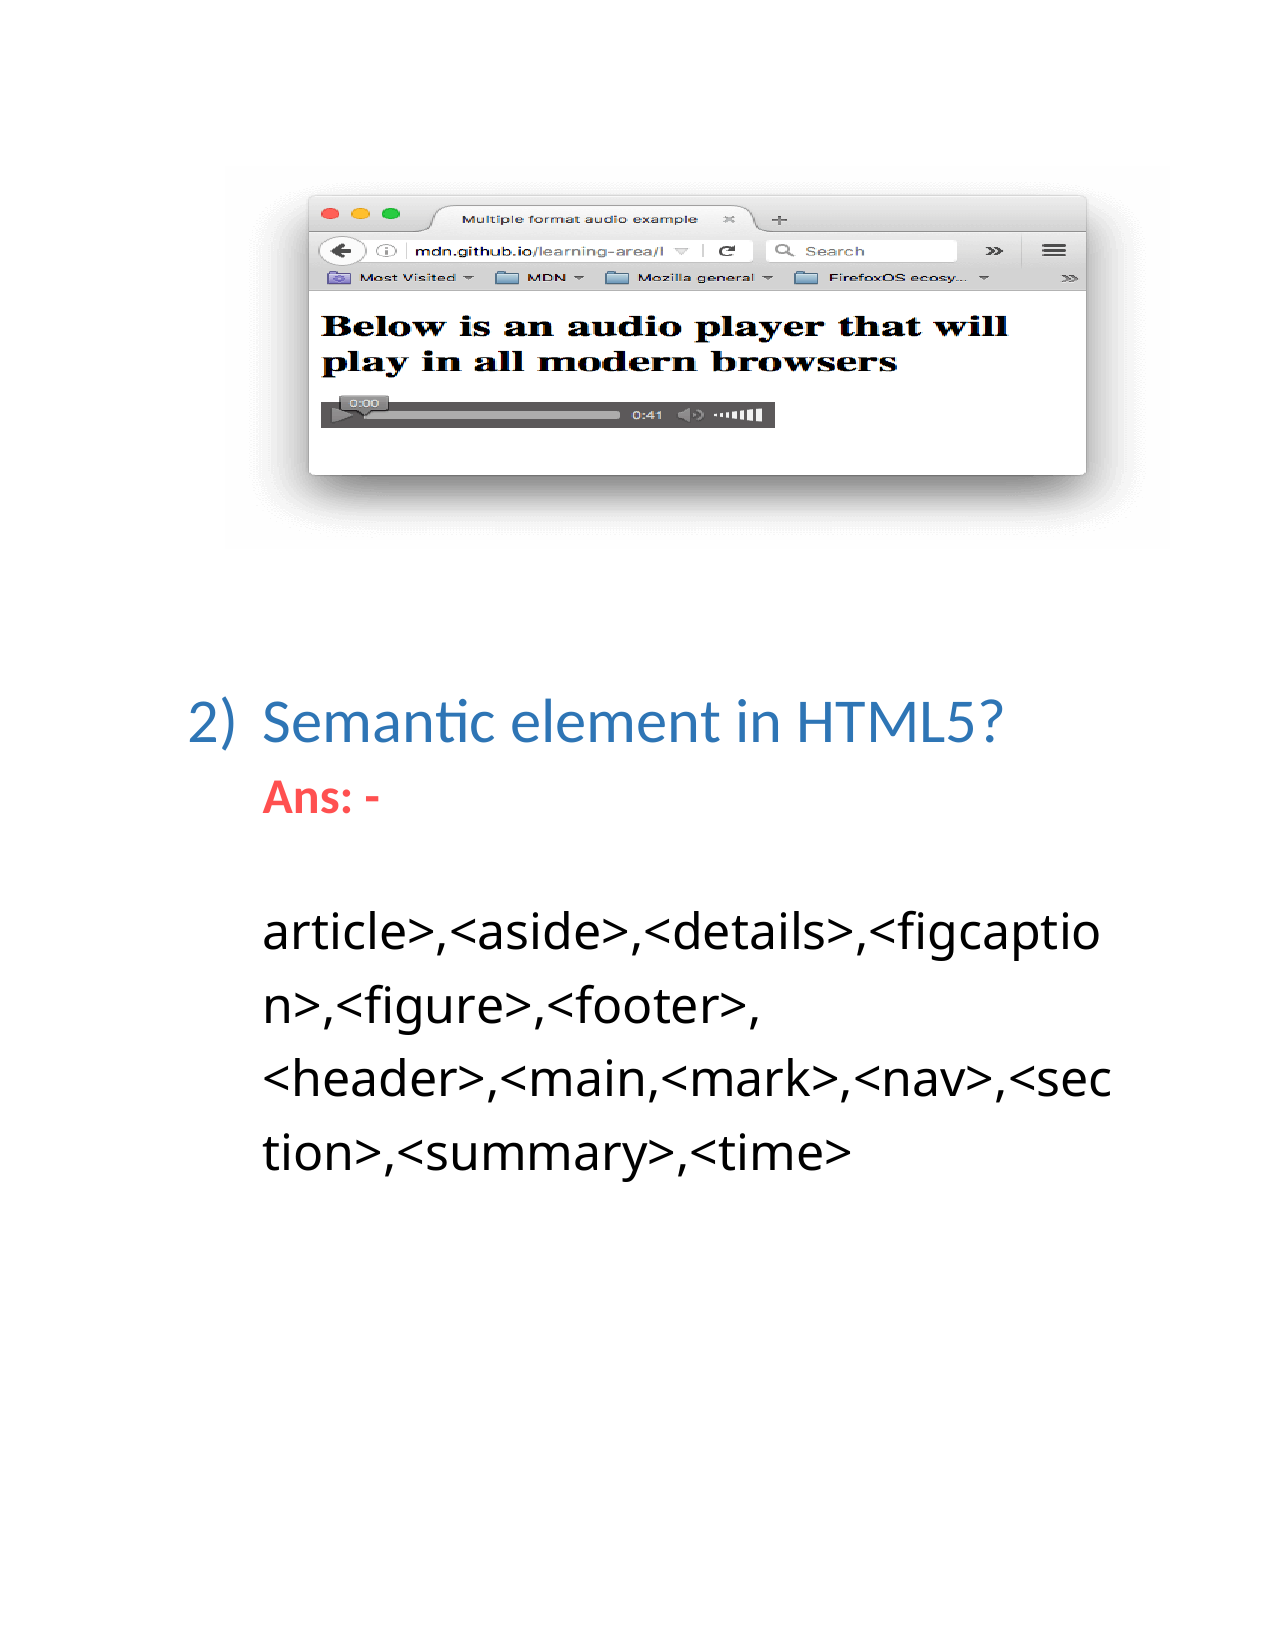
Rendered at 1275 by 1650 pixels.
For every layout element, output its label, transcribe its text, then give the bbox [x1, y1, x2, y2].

list article>,<aside>,<details>,<figcaption>,<figure>,<footer>, <header>,<main,<mark>,<nav>,<section>,<summary>,<time> [262, 896, 1125, 1185]
list Semantic element in HTML5? [187, 682, 1125, 758]
picture [225, 166, 1171, 549]
list Ans: - [262, 764, 1125, 826]
